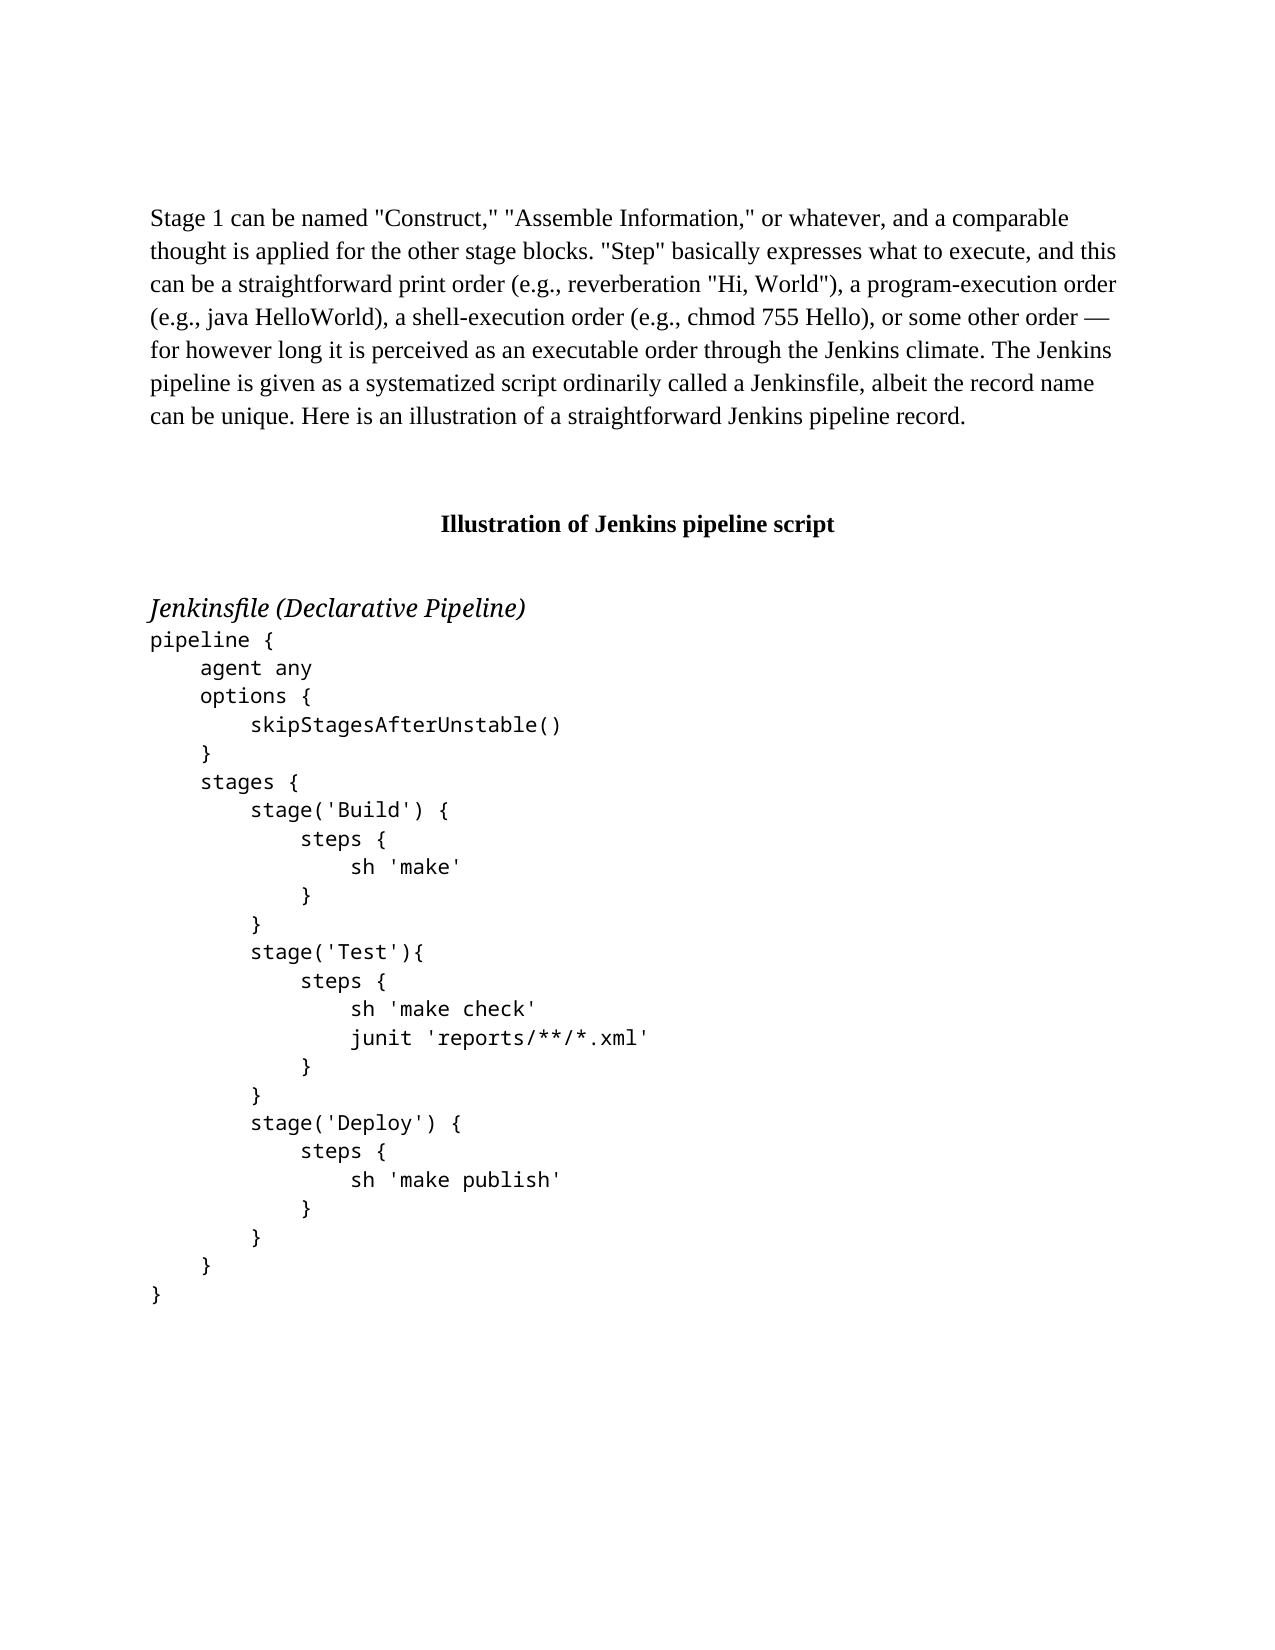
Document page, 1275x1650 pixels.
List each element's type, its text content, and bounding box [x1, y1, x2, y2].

text } [150, 1279, 1125, 1307]
text stages { [150, 767, 1125, 795]
text junit 'reports/**/*.xml' [150, 1023, 1125, 1051]
text pipeline { [150, 625, 1125, 653]
text steps { [150, 1137, 1125, 1165]
text sh 'make publish' [150, 1165, 1125, 1193]
text options { [150, 682, 1125, 710]
text } [150, 1051, 1125, 1080]
text stage('Deploy') { [150, 1108, 1125, 1137]
text skipStagesAfterUnstable() [150, 710, 1125, 738]
text sh 'make check' [150, 994, 1125, 1023]
text } [150, 1222, 1125, 1250]
text steps { [150, 824, 1125, 852]
text } [150, 1250, 1125, 1279]
text } [150, 881, 1125, 909]
text } [150, 1193, 1125, 1222]
text Illustration of Jenkins pipeline script [150, 509, 1125, 538]
text sh 'make' [150, 852, 1125, 881]
text } [150, 738, 1125, 767]
text } [150, 909, 1125, 937]
text stage('Build') { [150, 795, 1125, 824]
text Jenkinsfile (Declarative Pipeline) [150, 591, 1125, 625]
text steps { [150, 966, 1125, 994]
text } [150, 1080, 1125, 1108]
text stage('Test'){ [150, 937, 1125, 966]
text agent any [150, 653, 1125, 682]
text Stage 1 can be named "Construct," "Assemble Information," or whatever, and a comparable thought is applied for the other stage blocks. "Step" basically expresses what to execute, and this can be a straightforward print order (e.g., reverberation "Hi, World"), a program-execution order (e.g., java HelloWorld), a shell-execution order (e.g., chmod 755 Hello), or some other order — for however long it is perceived as an executable order through the Jenkins climate. The Jenkins pipeline is given as a systematized script ordinarily called a Jenkinsfile, albeit the record name can be unique. Here is an illustration of a straightforward Jenkins pipeline record. [150, 203, 1125, 430]
